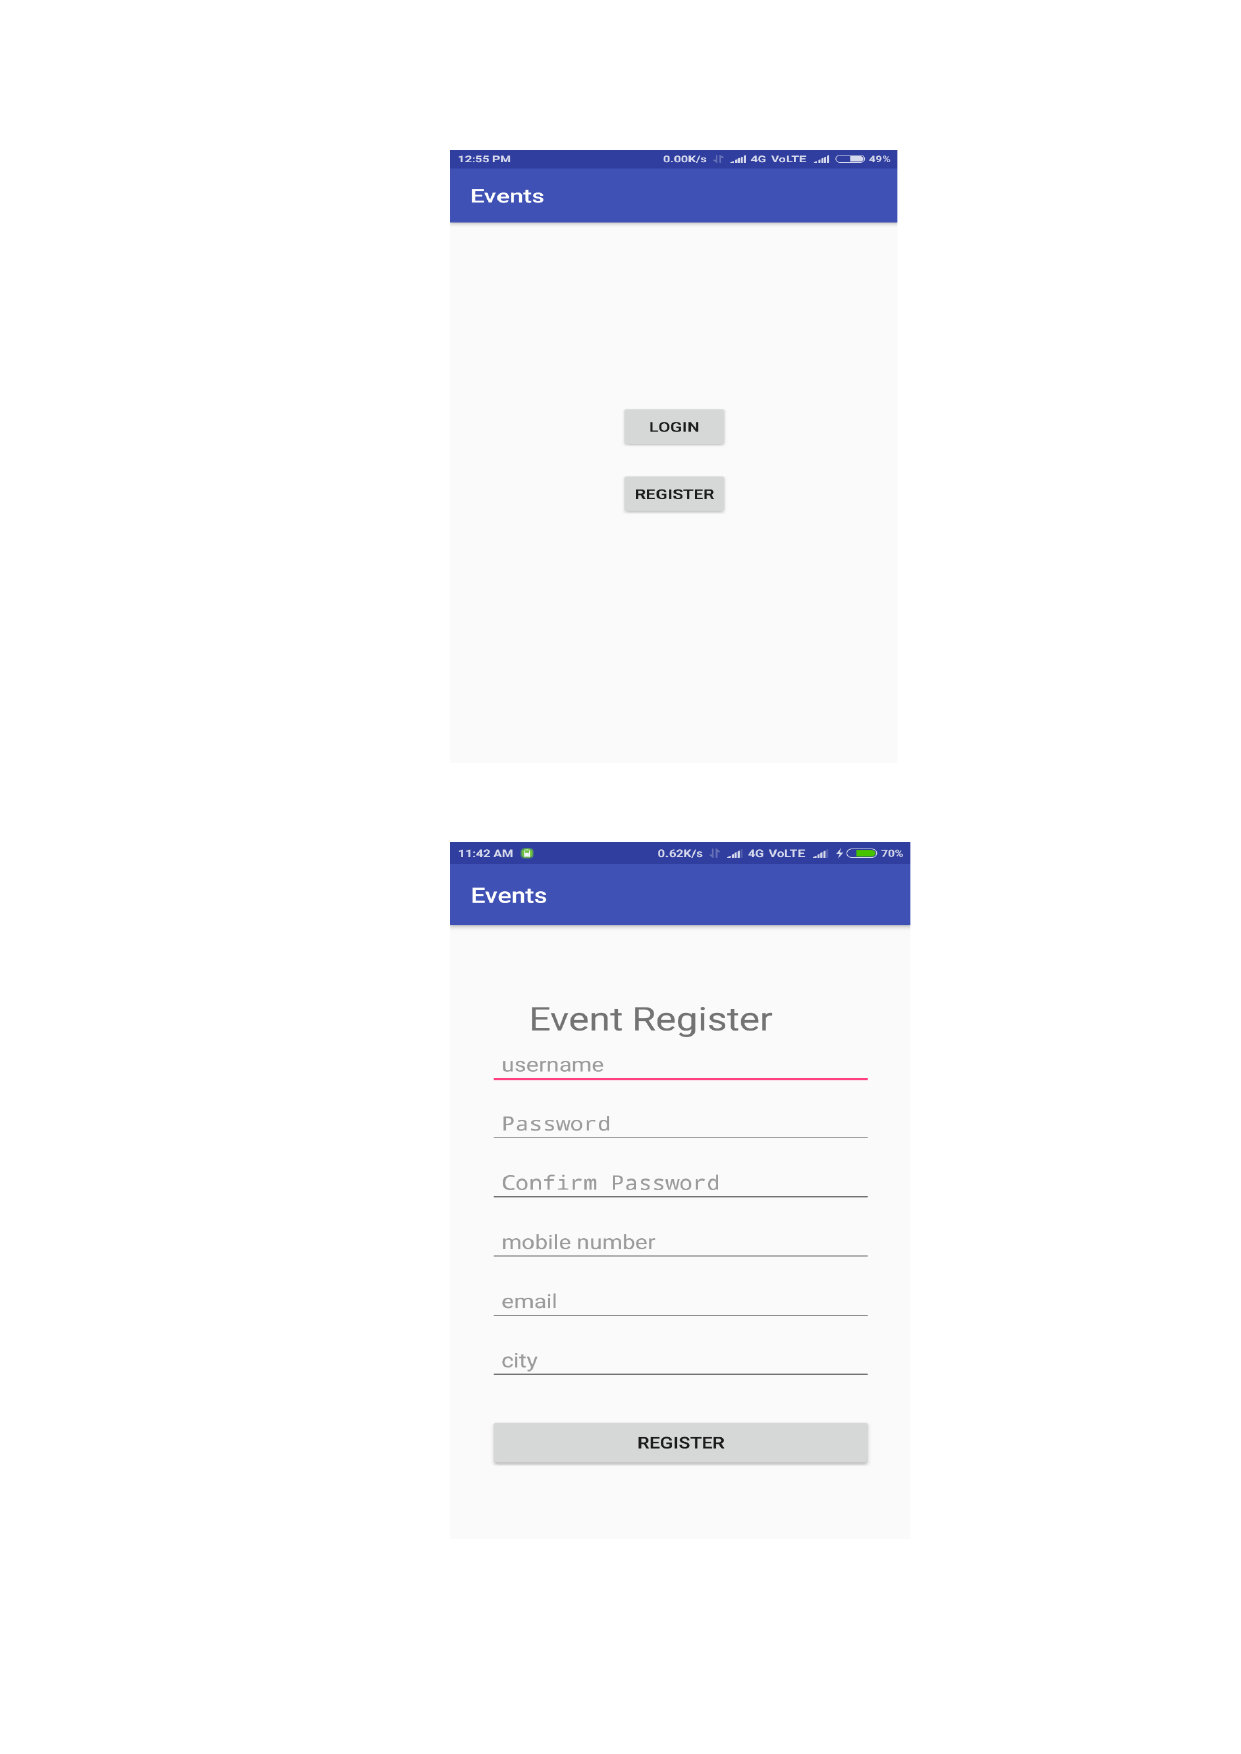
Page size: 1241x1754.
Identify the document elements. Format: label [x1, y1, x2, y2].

picture [450, 150, 898, 763]
picture [450, 842, 911, 1539]
